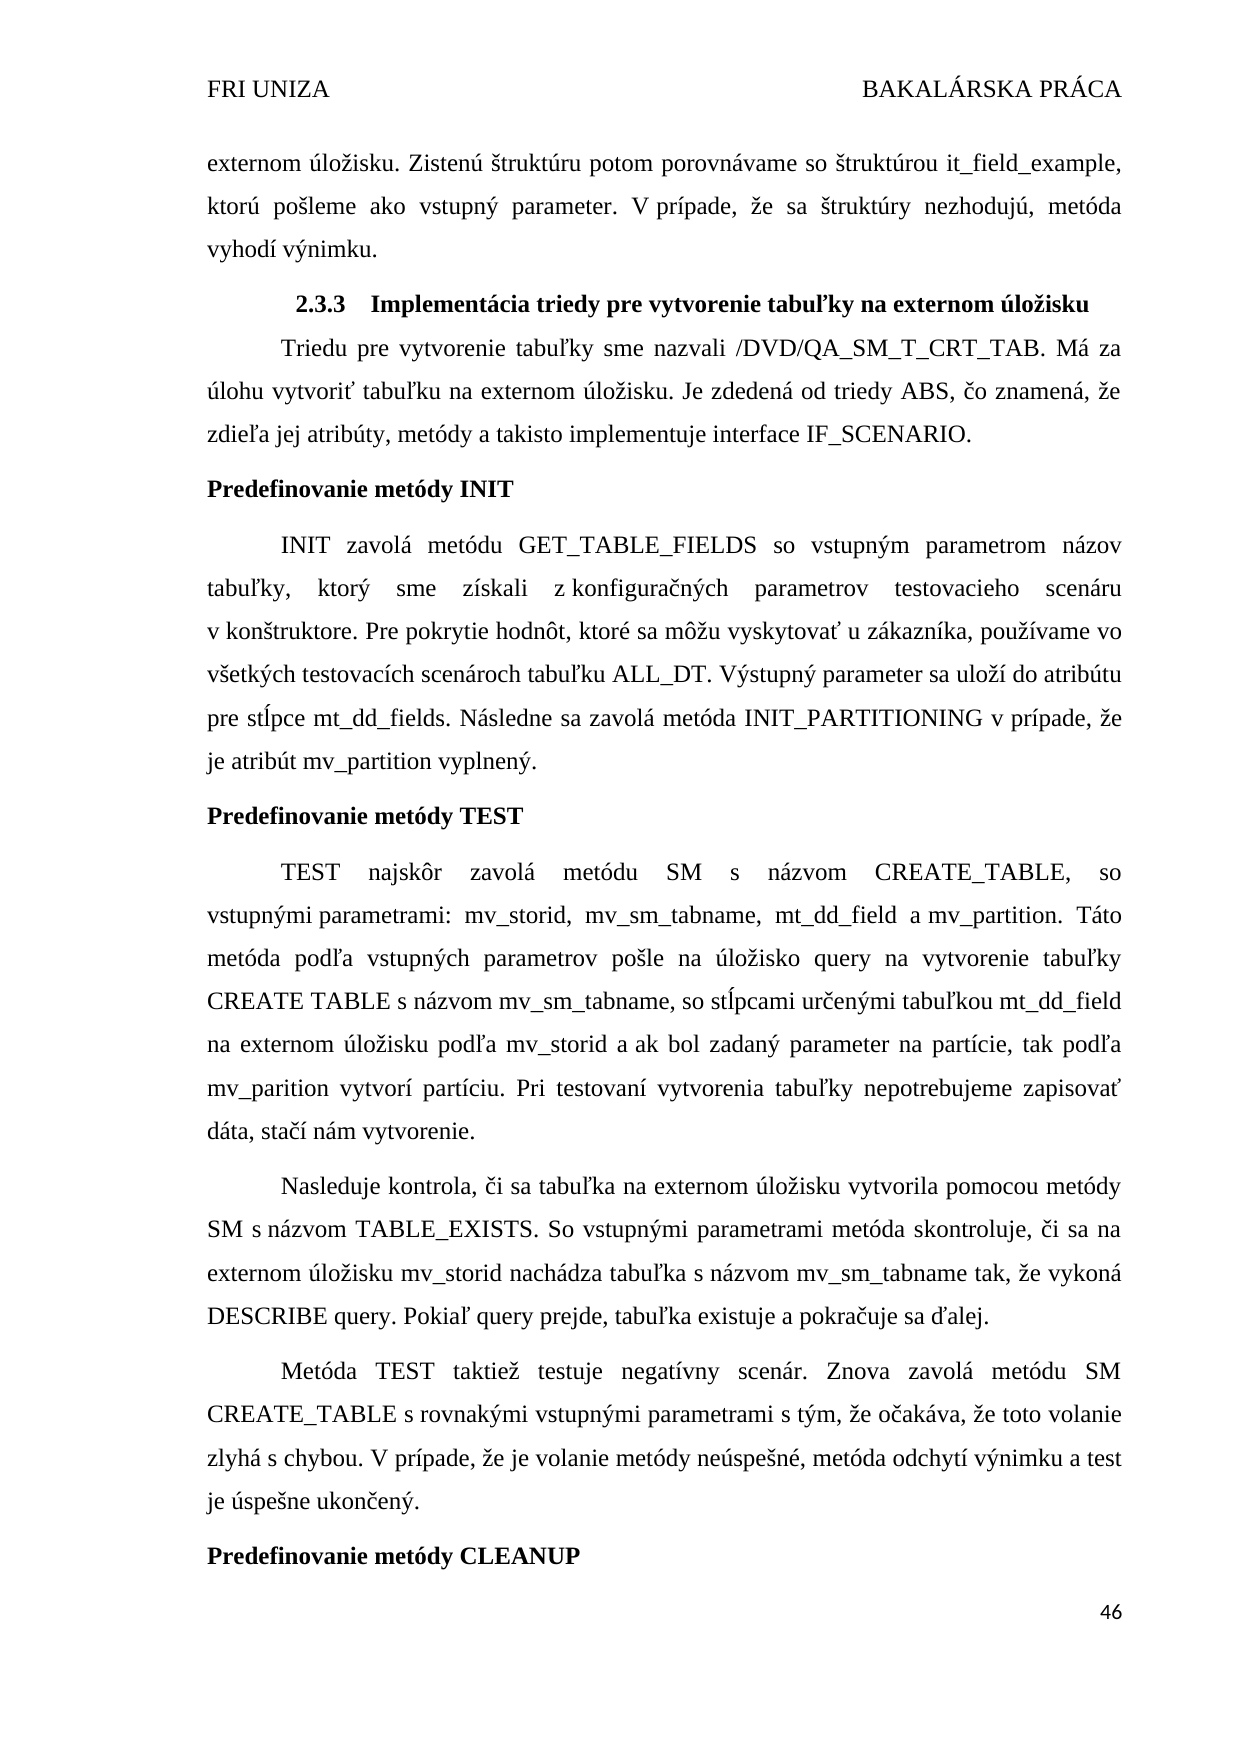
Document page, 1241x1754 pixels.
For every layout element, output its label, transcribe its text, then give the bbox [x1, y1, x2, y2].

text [207, 148, 1122, 263]
subtitle Implementácia triedy pre vytvorenie tabuľky na externom úložisku [295, 289, 1122, 318]
text INIT zavolá metódu GET_TABLE_FIELDS so vstupným parametrom názov tabuľky, ktorý sme získali z konfiguračných parametrov testovacieho scenáru v konštruktore. Pre pokrytie hodnôt, ktoré sa môžu vyskytovať u zákazníka, používame vo všetkých testovacích scenároch tabuľku ALL_DT. Výstupný parameter sa uloží do atribútu pre stĺpce mt_dd_fields. Následne sa zavolá metóda INIT_PARTITIONING v prípade, že je atribút mv_partition vyplnený. [207, 530, 1122, 774]
text Nasleduje kontrola, či sa tabuľka na externom úložisku vytvorila pomocou metódy SM s názvom TABLE_EXISTS. So vstupnými parametrami metóda skontroluje, či sa na externom úložisku mv_storid nachádza tabuľka s názvom mv_sm_tabname tak, že vykoná DESCRIBE query. Pokiaľ query prejde, tabuľka existuje a pokračuje sa ďalej. [207, 1171, 1122, 1329]
text Metóda TEST taktiež testuje negatívny scenár. Znova zavolá metódu SM CREATE_TABLE s rovnakými vstupnými parametrami s tým, že očakáva, že toto volanie zlyhá s chybou. V prípade, že je volanie metódy neúspešné, metóda odchytí výnimku a test je úspešne ukončený. [207, 1356, 1122, 1514]
text Predefinovanie metódy INIT [207, 474, 1122, 503]
text Predefinovanie metódy TEST [207, 801, 1122, 830]
text TEST najskôr zavolá metódu SM s názvom CREATE_TABLE, so vstupnými parametrami: mv_storid, mv_sm_tabname, mt_dd_field a mv_partition. Táto metóda podľa vstupných parametrov pošle na úložisko query na vytvorenie tabuľky CREATE TABLE s názvom mv_sm_tabname, so stĺpcami určenými tabuľkou mt_dd_field na externom úložisku podľa mv_storid a ak bol zadaný parameter na partície, tak podľa mv_parition vytvorí partíciu. Pri testovaní vytvorenia tabuľky nepotrebujeme zapisovať dáta, stačí nám vytvorenie. [207, 857, 1122, 1144]
text Predefinovanie metódy CLEANUP [207, 1541, 1122, 1570]
text Triedu pre vytvorenie tabuľky sme nazvali /DVD/QA_SM_T_CRT_TAB. Má za úlohu vytvoriť tabuľku na externom úložisku. Je zdedená od triedy ABS, čo znamená, že zdieľa jej atribúty, metódy a takisto implementuje interface IF_SCENARIO. [207, 333, 1122, 448]
